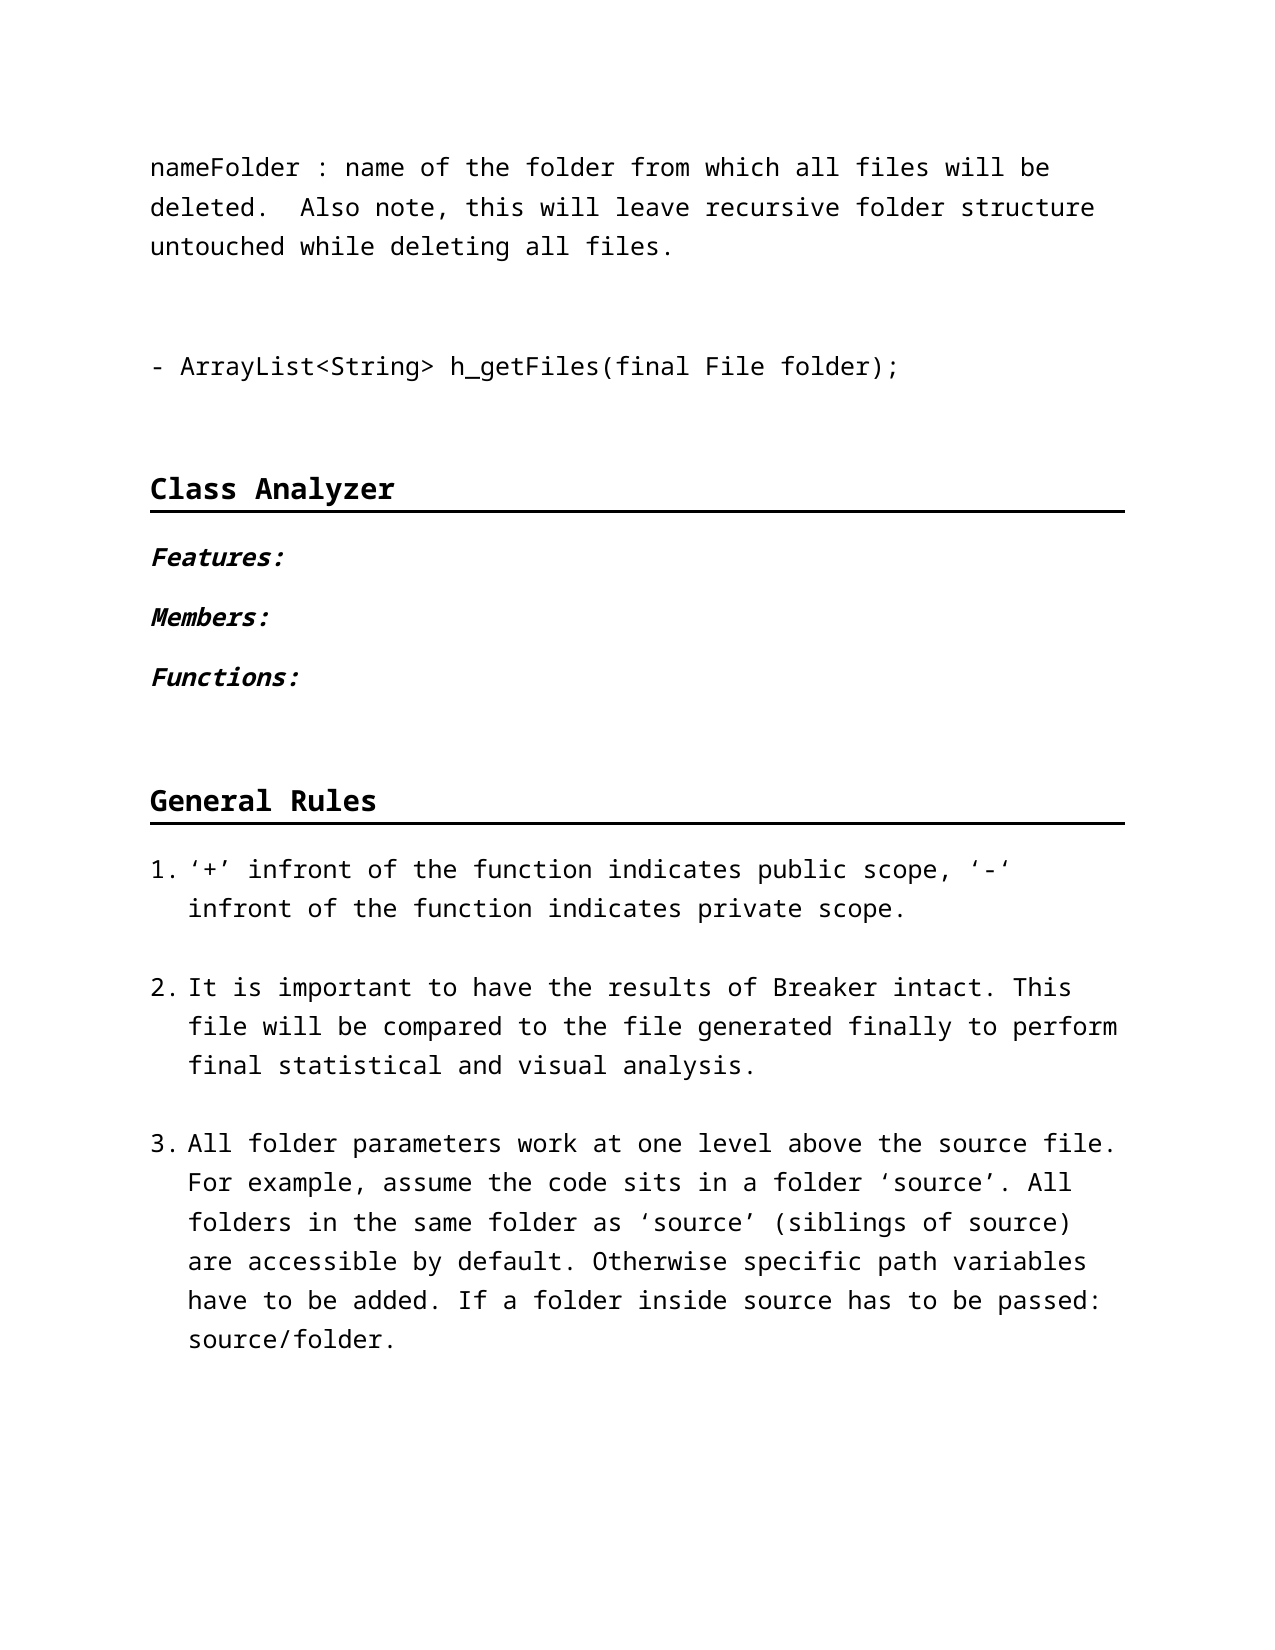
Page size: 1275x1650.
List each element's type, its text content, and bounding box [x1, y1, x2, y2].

list ‘+’ infront of the function indicates public scope, ‘-‘ infront of the function indicates private scope. [150, 852, 1125, 925]
text Features: [150, 540, 1125, 574]
text nameFolder : name of the folder from which all files will be deleted. Also note, this will leave recursive folder structure untouched while deleting all files. [150, 150, 1125, 262]
text General Rules [150, 780, 1125, 822]
list All folder parameters work at one level above the source file. For example, assume the code sits in a folder ‘source’. All folders in the same folder as ‘source’ (siblings of source) are accessible by default. Otherwise specific path variables have to be added. If a folder inside source has to be passed: source/folder. [150, 1126, 1125, 1356]
list It is important to have the results of Breaker intact. This file will be compared to the file generated finally to perform final statistical and visual analysis. [150, 969, 1125, 1082]
text - ArrayList<String> h_getFiles(final File folder); [150, 348, 1125, 382]
text Members: [150, 600, 1125, 634]
text Class Analyzer [150, 468, 1125, 510]
text Functions: [150, 660, 1125, 694]
